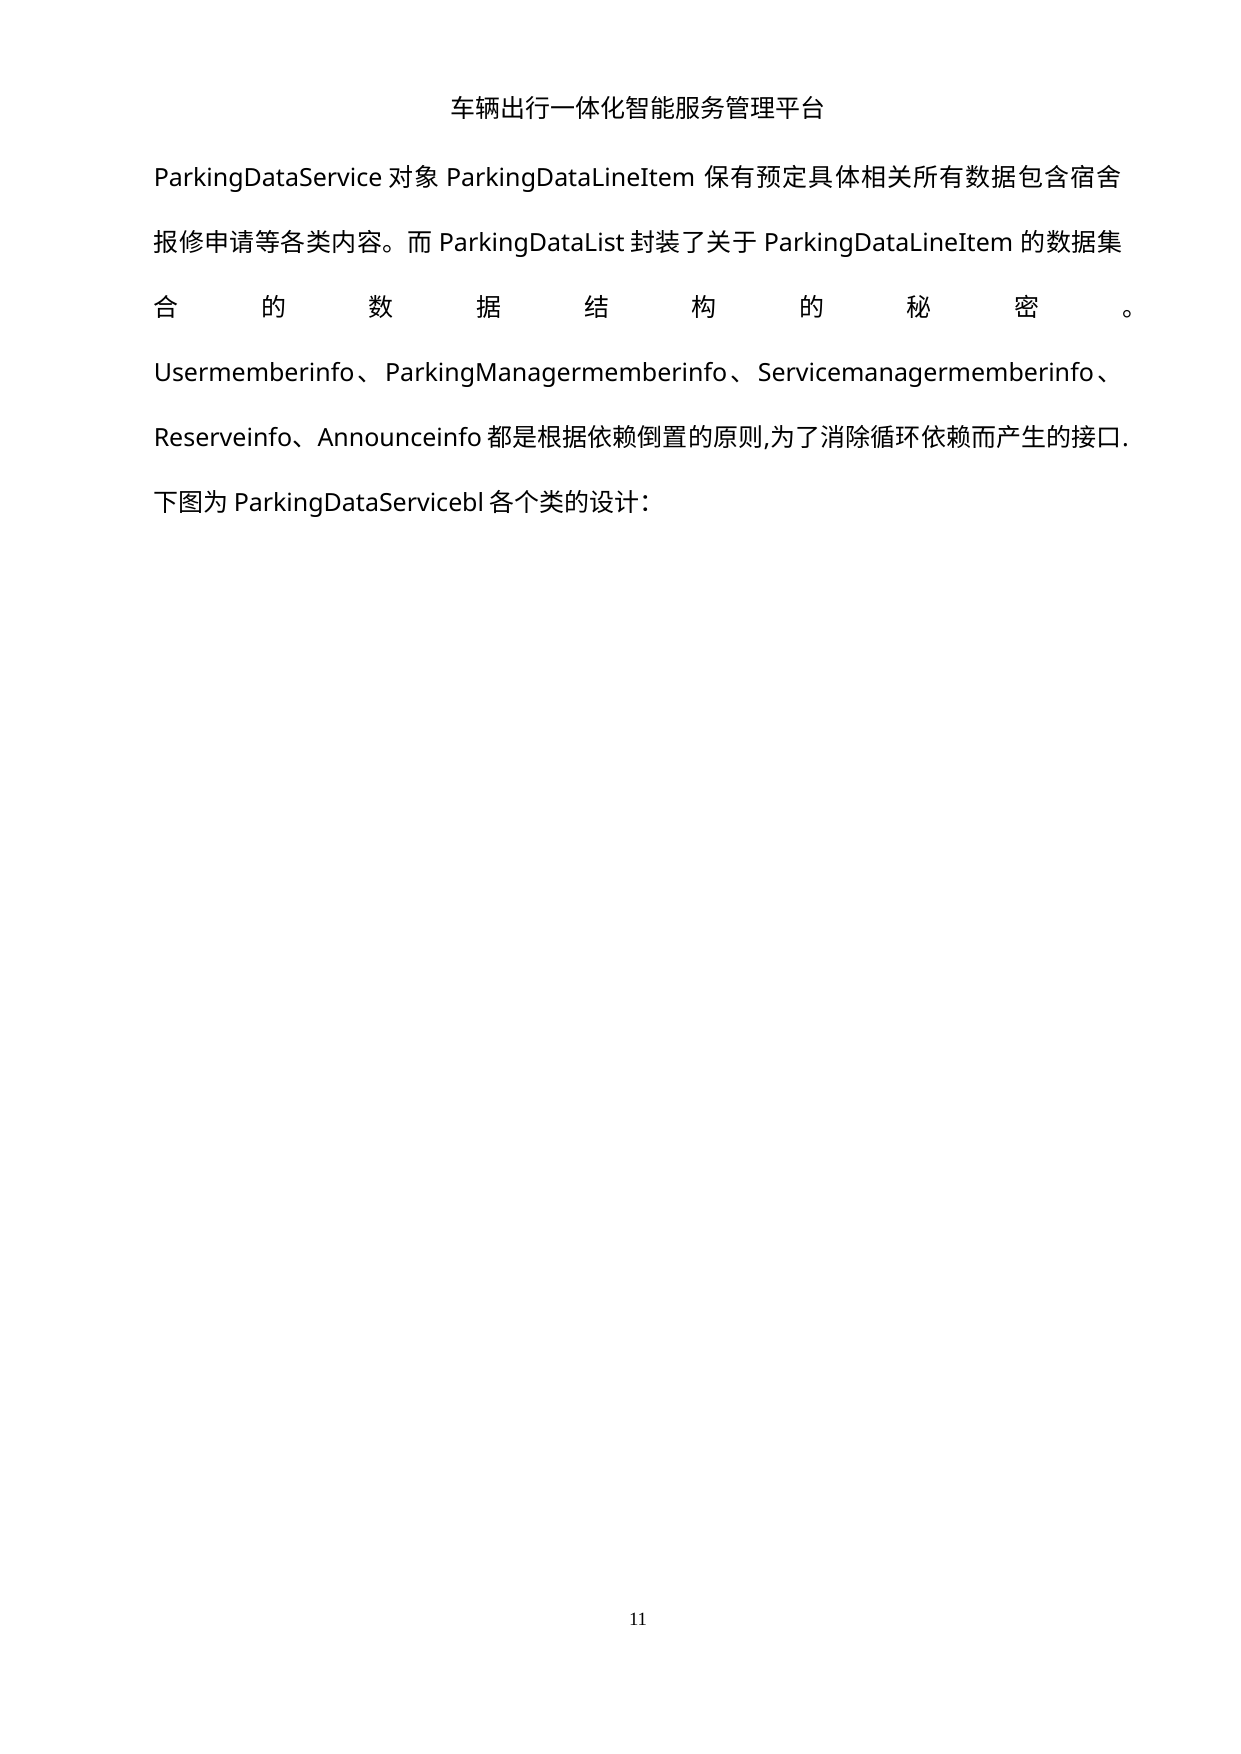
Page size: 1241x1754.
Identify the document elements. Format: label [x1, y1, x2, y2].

text [153, 143, 1122, 533]
